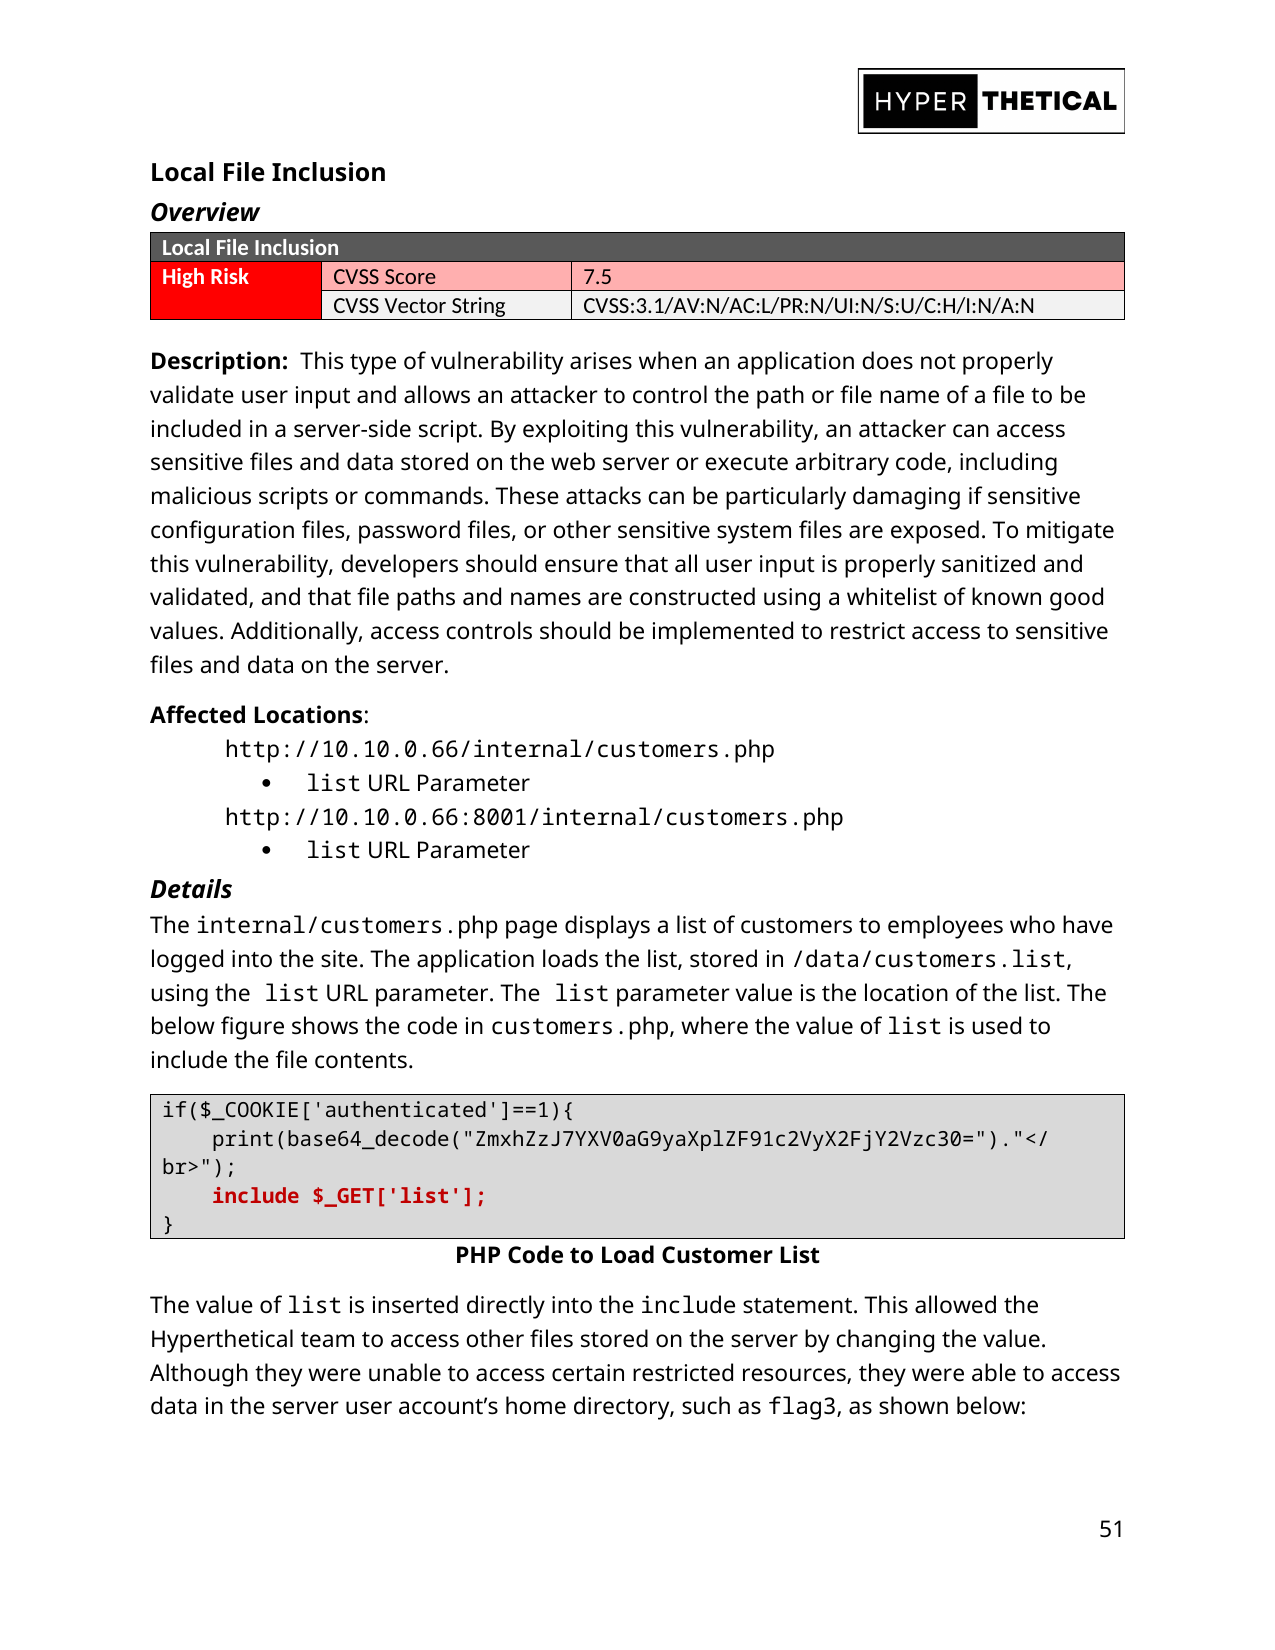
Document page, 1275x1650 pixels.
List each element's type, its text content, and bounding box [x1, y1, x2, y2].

text The value of list is inserted directly into the include statement. This allowed the Hyperthetical team to access other files stored on the server by changing the value. Although they were unable to access certain restricted resources, they were able to access data in the server user account’s home directory, such as flag3, as shown below: [150, 1289, 1125, 1422]
table_cell CVSS Score [322, 262, 571, 290]
list list URL Parameter [262, 767, 1125, 798]
subtitle Overview [150, 195, 1125, 229]
subtitle Details [150, 872, 1125, 906]
table_header if($_COOKIE['authenticated']==1){ print(base64_decode("ZmxhZzJ7YXV0aG9yaXplZF91c2VyX2FjY2Vzc30=")."</br>"); include $_GET['list']; } [151, 1095, 1124, 1238]
text Description: This type of vulnerability arises when an application does not properly validate user input and allows an attacker to control the path or file name of a file to be included in a server-side script. By exploiting this vulnerability, an attacker can access sensitive files and data stored on the web server or execute arbitrary code, including malicious scripts or commands. These attacks can be particularly damaging if sensitive configuration files, password files, or other sensitive system files are exposed. To mitigate this vulnerability, developers should ensure that all user input is properly sanitized and validated, and that file paths and names are constructed using a whitelist of known good values. Additionally, access controls should be implemented to restrict access to sensitive files and data on the server. [150, 345, 1125, 680]
list list URL Parameter [262, 834, 1125, 866]
text The internal/customers.php page displays a list of customers to employees who have logged into the site. The application loads the list, stored in /data/customers.list, using the list URL parameter. The list parameter value is the location of the list. The below figure shows the code in customers.php, where the value of list is used to include the file contents. [150, 909, 1125, 1075]
table_cell 7.5 [572, 262, 1124, 290]
table_cell CVSS:3.1/AV:N/AC:L/PR:N/UI:N/S:U/C:H/I:N/A:N [572, 291, 1124, 319]
table_cell CVSS Vector String [322, 291, 571, 319]
text http://10.10.0.66/internal/customers.php [150, 733, 1125, 764]
picture [857, 68, 1125, 134]
table_header Local File Inclusion [151, 233, 1124, 261]
text PHP Code to Load Customer List [150, 1239, 1125, 1270]
text http://10.10.0.66:8001/internal/customers.php [150, 801, 1125, 832]
subtitle Local File Inclusion [150, 154, 1125, 188]
table_cell High Risk [151, 262, 321, 319]
text Affected Locations: [150, 699, 1125, 731]
